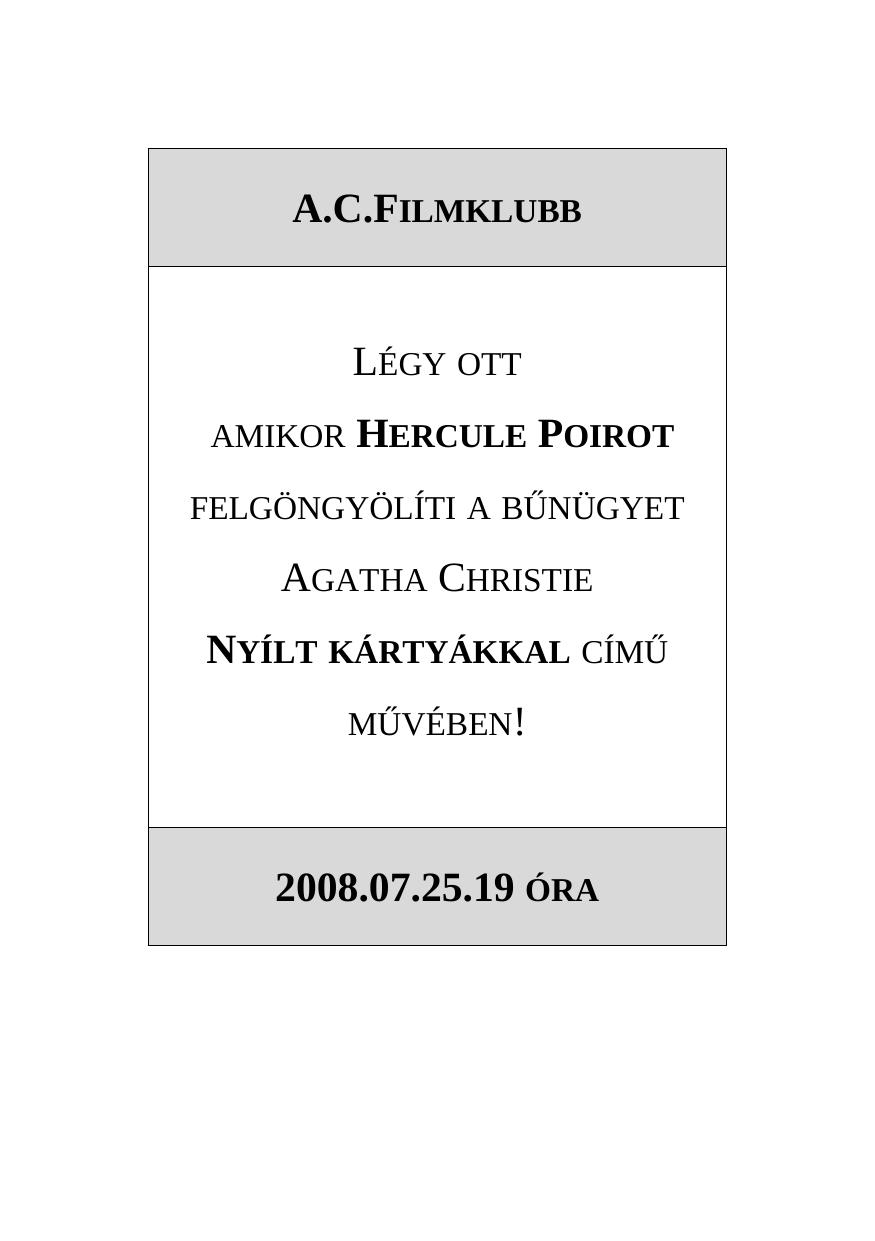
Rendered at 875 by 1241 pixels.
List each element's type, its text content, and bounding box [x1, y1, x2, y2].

table_cell 2008.07.25.19 óra [149, 828, 726, 945]
table_header A.C.Filmklubb [149, 149, 726, 266]
table_cell Légy ott amikor Hercule Poirot felgöngyölíti a bűnügyet Agatha Christie Nyílt kártyákkal című művében! [149, 267, 726, 827]
